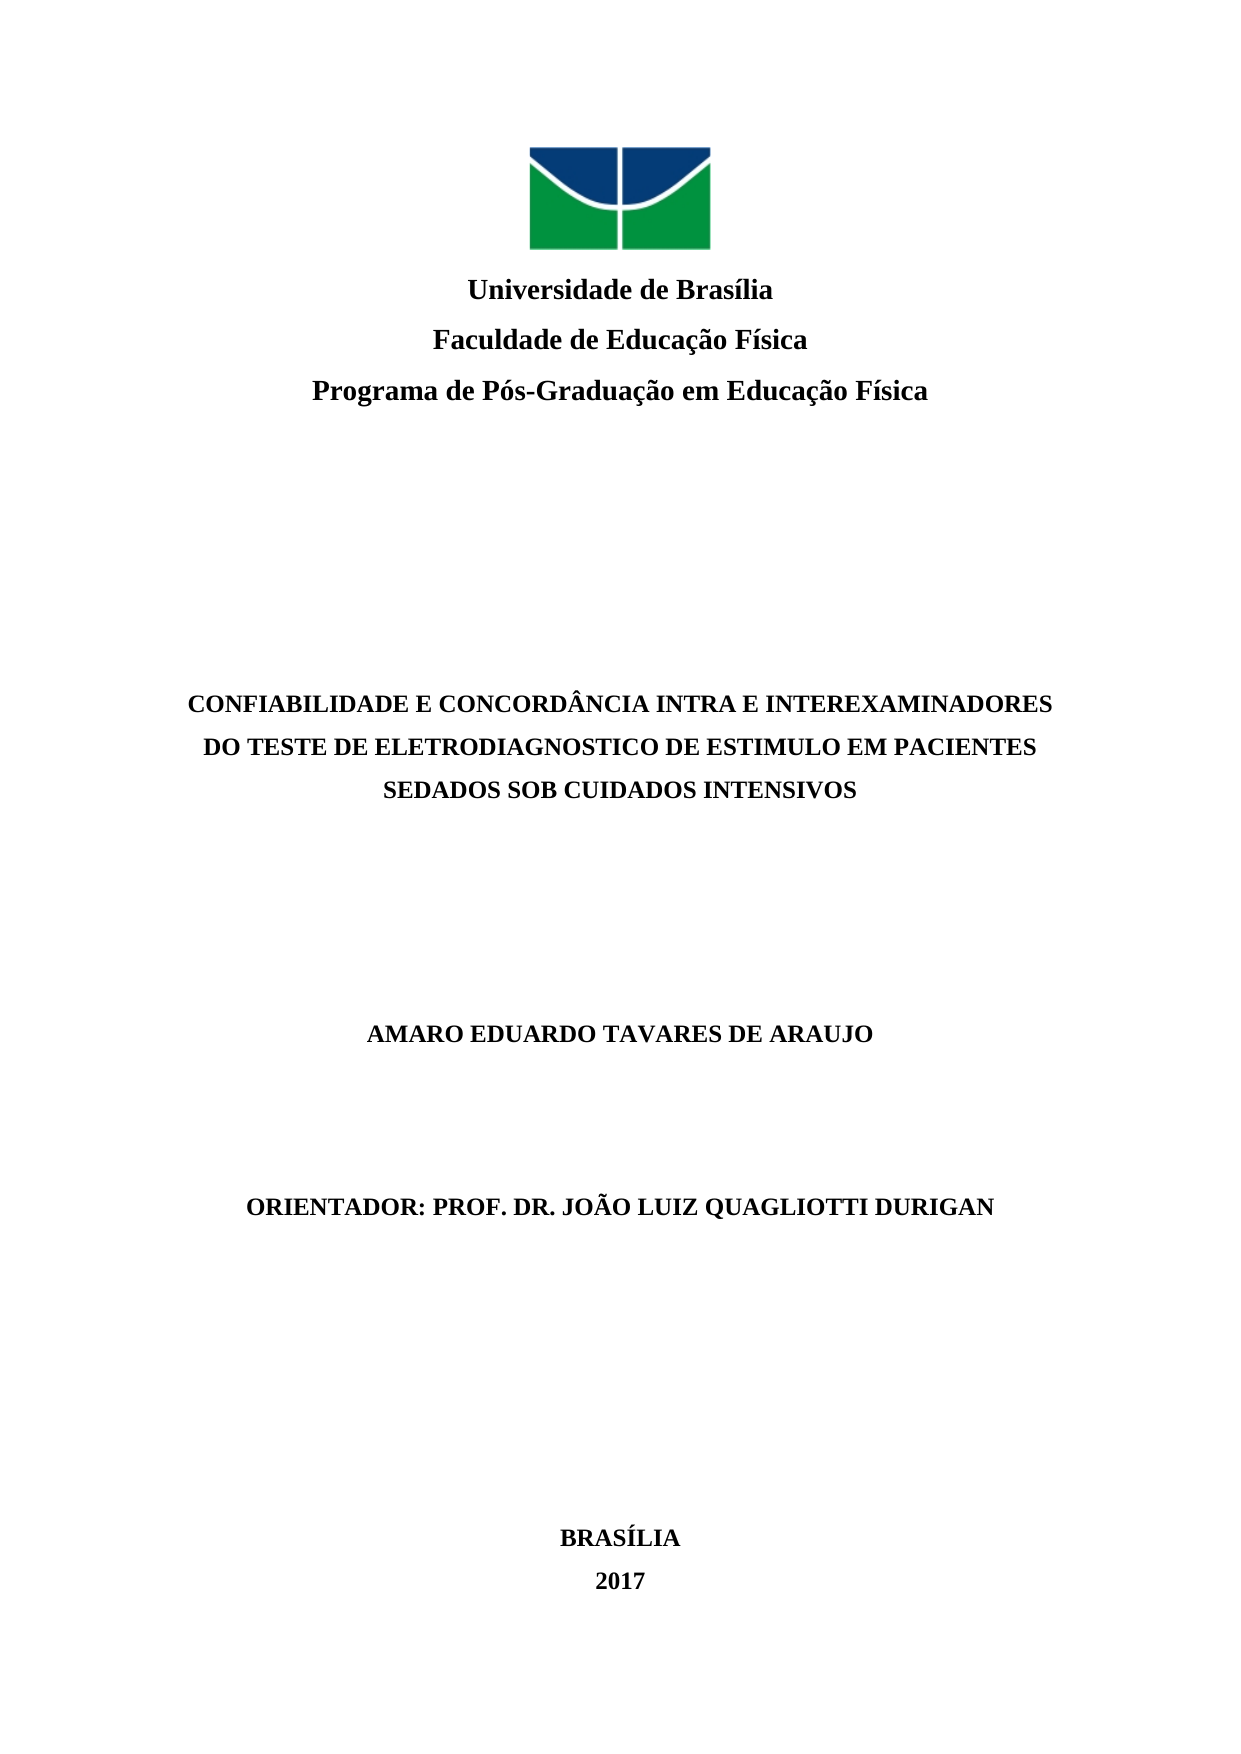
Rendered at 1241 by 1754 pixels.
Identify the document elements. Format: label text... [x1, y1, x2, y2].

text Universidade de Brasília Faculdade de Educação Física Programa de Pós-Graduação em Educação Física [177, 272, 1063, 406]
text 2017 [177, 1566, 1063, 1594]
picture [529, 147, 711, 250]
text CONFIABILIDADE E CONCORDÂNCIA INTRA E INTEREXAMINADORES DO TESTE DE ELETRODIAGNOSTICO DE ESTIMULO EM PACIENTES SEDADOS SOB CUIDADOS INTENSIVOS [177, 689, 1063, 804]
text ORIENTADOR: PROF. DR. JOÃO LUIZ QUAGLIOTTI DURIGAN [177, 1192, 1063, 1221]
text BRASÍLIA [177, 1523, 1063, 1551]
text AMARO EDUARDO TAVARES DE ARAUJO [177, 1019, 1063, 1048]
